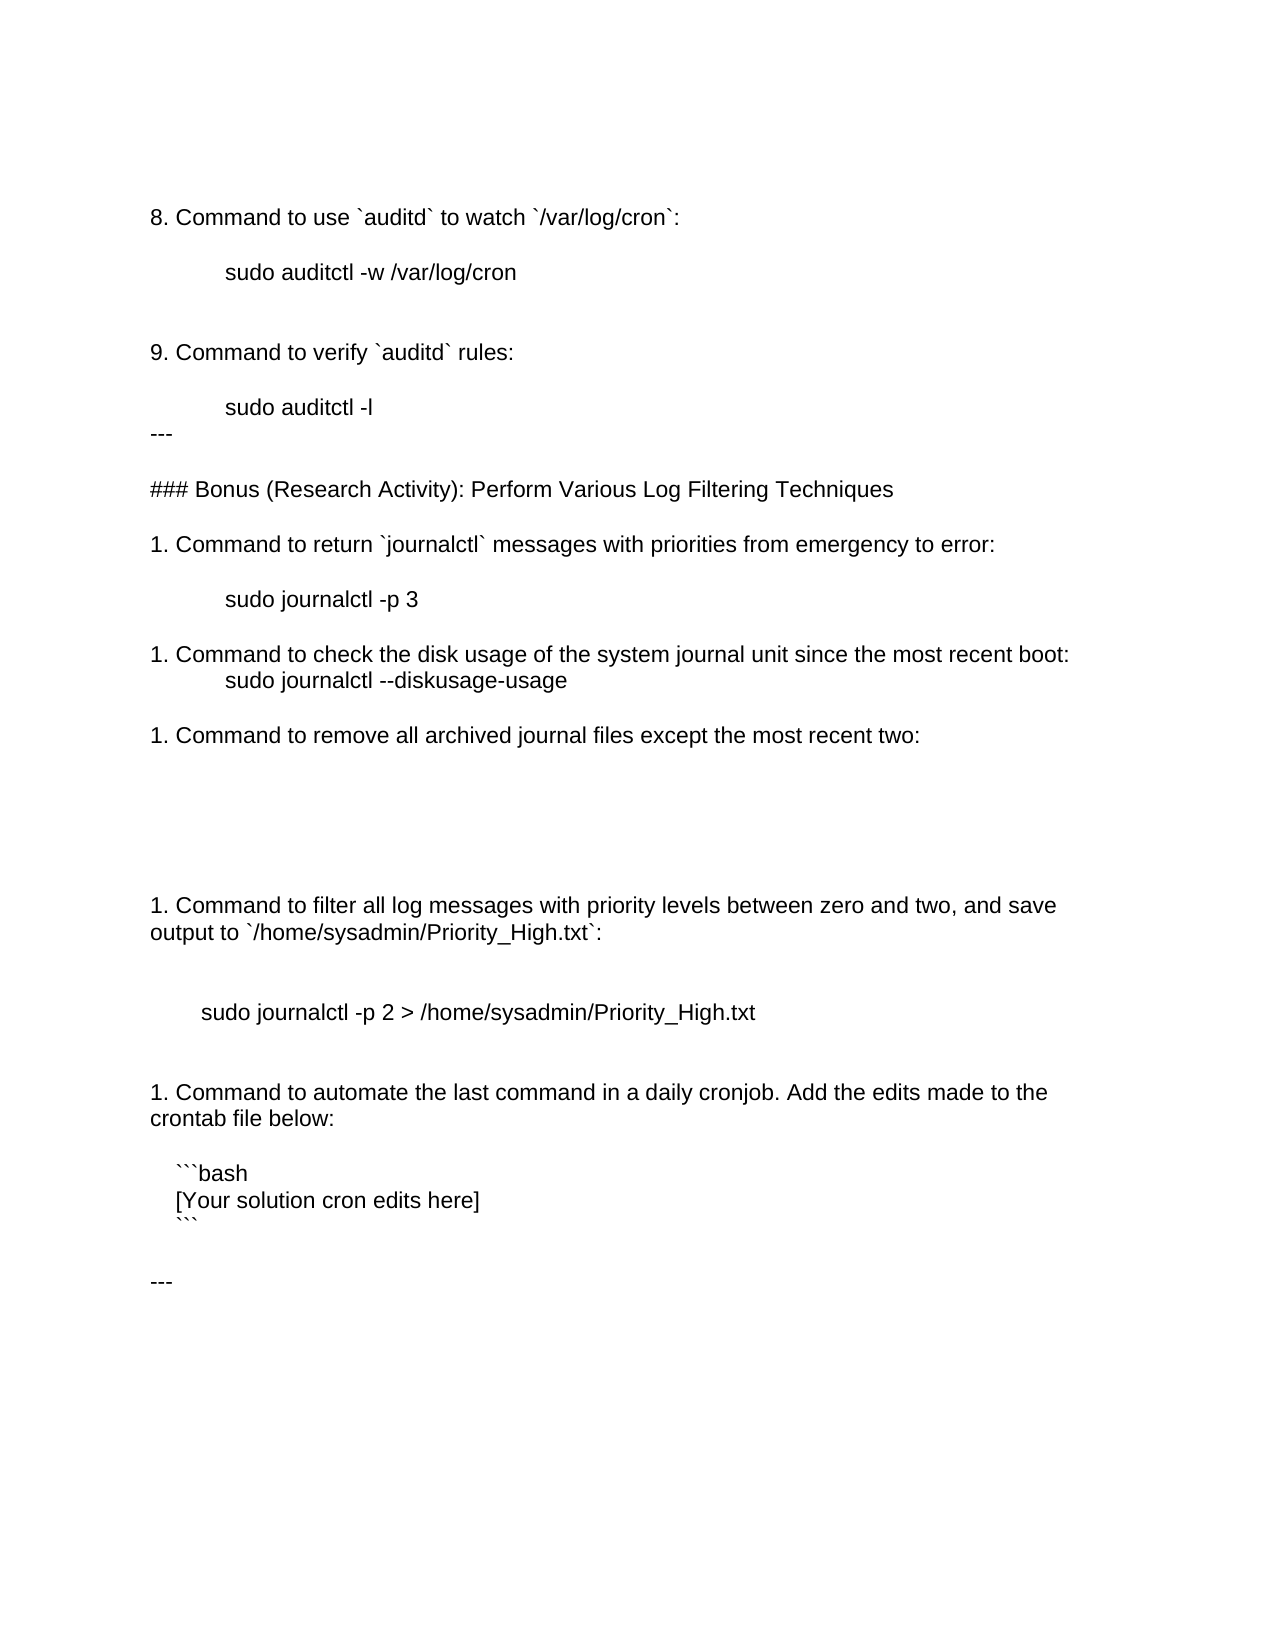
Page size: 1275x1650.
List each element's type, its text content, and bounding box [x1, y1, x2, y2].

text [Your solution cron edits here] [150, 1187, 1125, 1213]
text 8. Command to use `auditd` to watch `/var/log/cron`: [150, 204, 1125, 230]
text 1. Command to remove all archived journal files except the most recent two: [150, 722, 1125, 749]
text sudo auditctl -w /var/log/cron [150, 259, 1125, 285]
text sudo auditctl -l [150, 394, 1125, 420]
text --- [150, 1268, 1125, 1294]
text ### Bonus (Research Activity): Perform Various Log Filtering Techniques [150, 476, 1125, 502]
text 1. Command to check the disk usage of the system journal unit since the most recent boot: [150, 641, 1125, 667]
text sudo journalctl -p 3 [225, 586, 1125, 612]
text 9. Command to verify `auditd` rules: [150, 339, 1125, 365]
text 1. Command to filter all log messages with priority levels between zero and two, and save output to `/home/sysadmin/Priority_High.txt`: [150, 892, 1125, 945]
text --- [150, 420, 1125, 447]
text 1. Command to automate the last command in a daily cronjob. Add the edits made to the crontab file below: [150, 1079, 1125, 1131]
text ```bash [150, 1160, 1125, 1187]
text sudo journalctl -p 2 > /home/sysadmin/Priority_High.txt [150, 999, 1125, 1025]
text ``` [150, 1213, 1125, 1239]
text sudo journalctl --diskusage-usage [150, 667, 1125, 693]
text 1. Command to return `journalctl` messages with priorities from emergency to error: [150, 531, 1125, 557]
